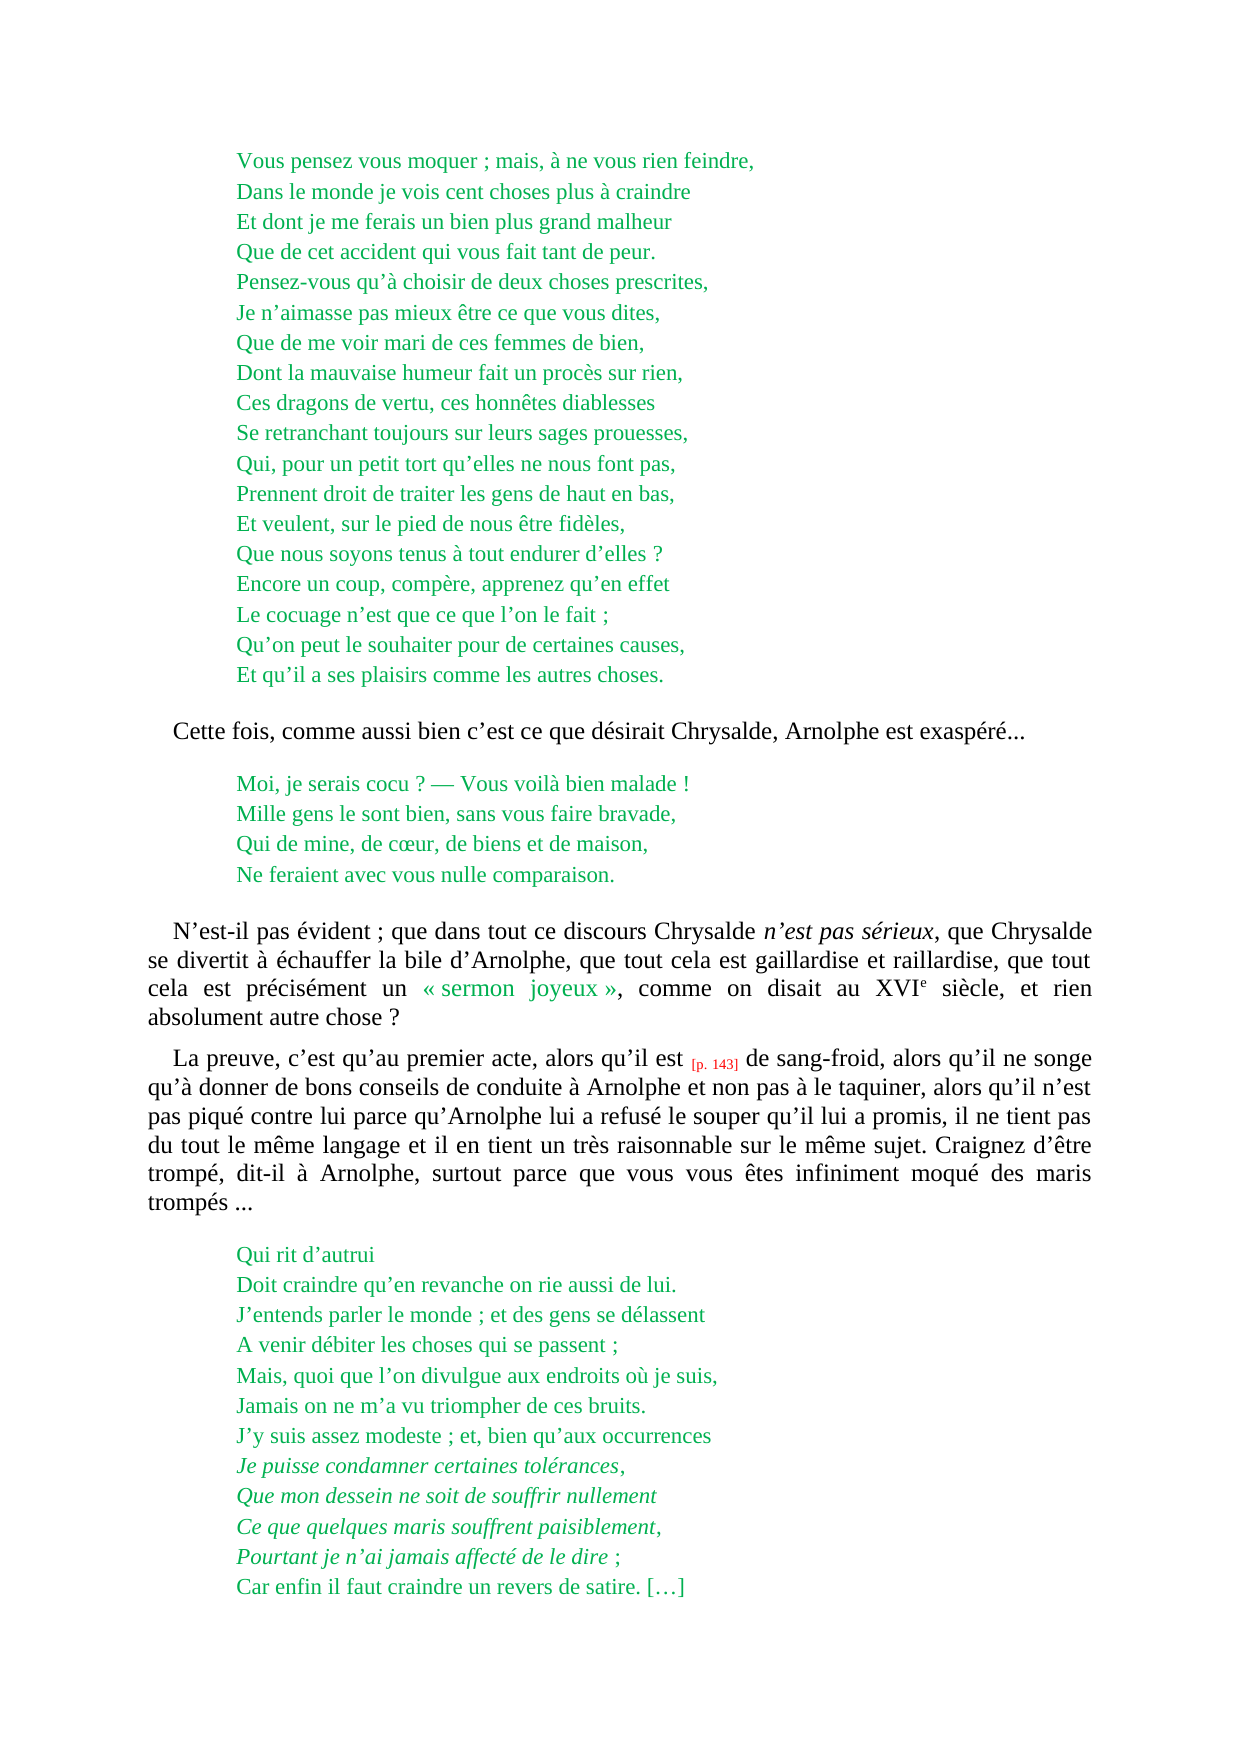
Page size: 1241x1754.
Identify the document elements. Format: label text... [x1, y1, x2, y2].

text Car enfin il faut craindre un revers de satire. […] [236, 1573, 1093, 1599]
text Mille gens le sont bien, sans vous faire bravade, [236, 800, 1093, 827]
text Moi, je serais cocu ? — Vous voilà bien malade ! [236, 770, 1093, 796]
text J’entends parler le monde ; et des gens se délassent [236, 1301, 1093, 1328]
text Le cocuage n’est que ce que l’on le fait ; [236, 601, 1093, 627]
text La preuve, c’est qu’au premier acte, alors qu’il est [p. 143] de sang-froid, alors qu’il ne songe qu’à donner de bons conseils de conduite à Arnolphe et non pas à le taquiner, alors qu’il n’est pas piqué contre lui parce qu’Arnolphe lui a refusé le souper qu’il lui a promis, il ne tient pas du tout le même langage et il en tient un très raisonnable sur le même sujet. Craignez d’être trompé, dit-il à Arnolphe, surtout parce que vous vous êtes infiniment moqué des maris trompés ... [148, 1043, 1093, 1216]
text Cette fois, comme aussi bien c’est ce que désirait Chrysalde, Arnolphe est exaspéré... [148, 716, 1093, 745]
text Se retranchant toujours sur leurs sages prouesses, [236, 419, 1093, 446]
text Pourtant je n’ai jamais affecté de le dire ; [236, 1543, 1093, 1569]
text Mais, quoi que l’on divulgue aux endroits où je suis, [236, 1362, 1093, 1388]
text Qu’on peut le souhaiter pour de certaines causes, [236, 631, 1093, 657]
text Que nous soyons tenus à tout endurer d’elles ? [236, 540, 1093, 567]
text Qui, pour un petit tort qu’elles ne nous font pas, [236, 450, 1093, 476]
text Je n’aimasse pas mieux être ce que vous dites, [236, 299, 1093, 325]
text Dont la mauvaise humeur fait un procès sur rien, [236, 359, 1093, 385]
text Que mon dessein ne soit de souffrir nullement [236, 1483, 1093, 1509]
text Doit craindre qu’en revanche on rie aussi de lui. [236, 1271, 1093, 1297]
text Qui de mine, de cœur, de biens et de maison, [236, 831, 1093, 857]
text Ces dragons de vertu, ces honnêtes diablesses [236, 389, 1093, 416]
text Que de cet accident qui vous fait tant de peur. [236, 238, 1093, 264]
text Que de me voir mari de ces femmes de bien, [236, 329, 1093, 355]
text Ne feraient avec vous nulle comparaison. [236, 861, 1093, 887]
text Et dont je me ferais un bien plus grand malheur [236, 208, 1093, 234]
text Pensez-vous qu’à choisir de deux choses prescrites, [236, 268, 1093, 295]
text Ce que quelques maris souffrent paisiblement, [236, 1513, 1093, 1539]
text A venir débiter les choses qui se passent ; [236, 1332, 1093, 1358]
text Jamais on ne m’a vu triompher de ces bruits. [236, 1392, 1093, 1418]
text N’est-il pas évident ; que dans tout ce discours Chrysalde n’est pas sérieux, que Chrysalde se divertit à échauffer la bile d’Arnolphe, que tout cela est gaillardise et raillardise, que tout cela est précisément un « sermon joyeux », comme on disait au XVIe siècle, et rien absolument autre chose ? [148, 916, 1093, 1031]
text Je puisse condamner certaines tolérances, [236, 1452, 1093, 1479]
text Dans le monde je vois cent choses plus à craindre [236, 178, 1093, 204]
text Encore un coup, compère, apprenez qu’en effet [236, 571, 1093, 597]
text J’y suis assez modeste ; et, bien qu’aux occurrences [236, 1422, 1093, 1448]
text Et veulent, sur le pied de nous être fidèles, [236, 510, 1093, 536]
text Vous pensez vous moquer ; mais, à ne vous rien feindre, [236, 148, 1093, 174]
text Et qu’il a ses plaisirs comme les autres choses. [236, 661, 1093, 687]
text Qui rit d’autrui [236, 1241, 1093, 1267]
text Prennent droit de traiter les gens de haut en bas, [236, 480, 1093, 506]
